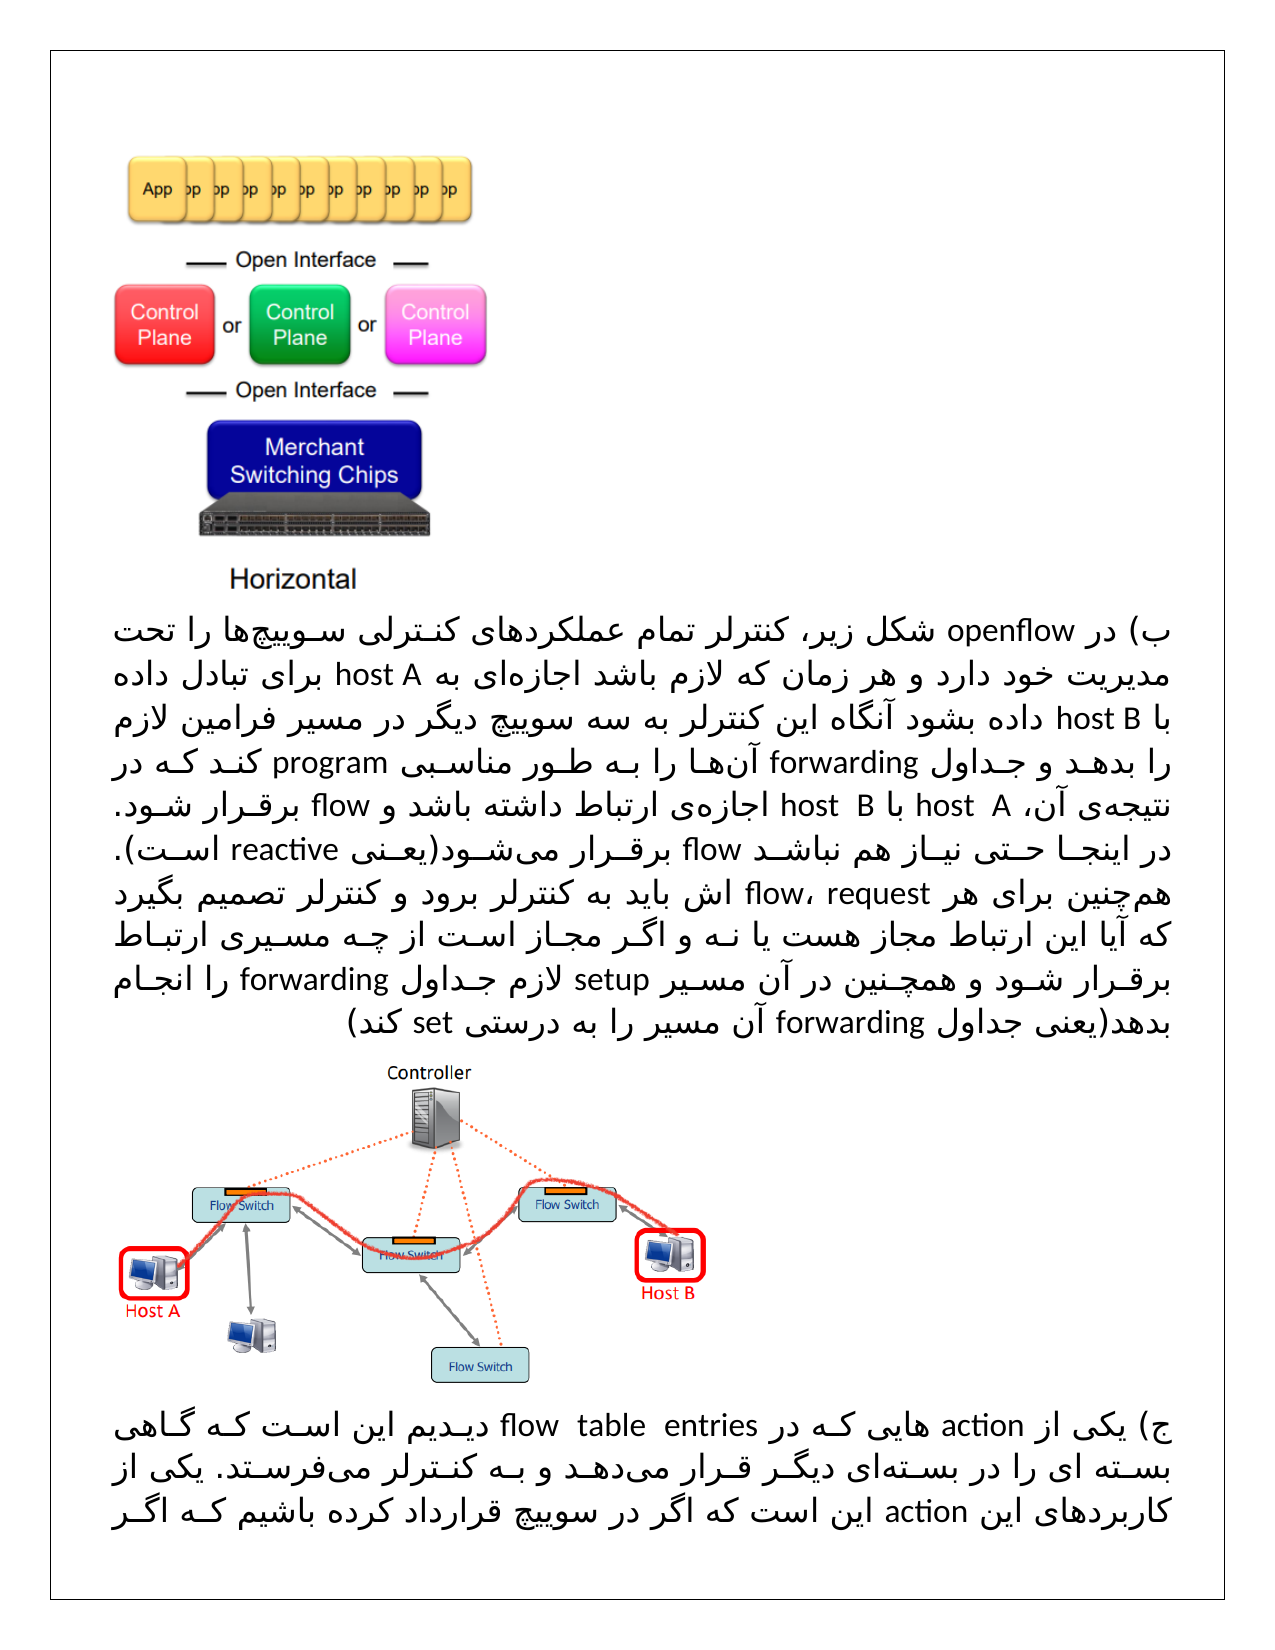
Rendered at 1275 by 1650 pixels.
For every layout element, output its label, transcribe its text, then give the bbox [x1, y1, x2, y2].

picture [112, 150, 488, 591]
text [112, 1404, 1172, 1531]
text ب) در openflow شکل زیر، کنترلر تمام عملکردهای کنترلی سوییچ‌ها را تحت مدیریت خود دارد و هر زمان که لازم باشد اجازه‌ای به host A برای تبادل داده با host B داده بشود آنگاه این کنترلر به سه سوییچ دیگر در مسیر فرامین لازم را بدهد و جداول forwarding آن‌ها را به طور مناسبی program کند که در نتیجه‌ی آن، host A با host B اجازه‌ی ارتباط داشته باشد و flow برقرار شود. در اینجا حتی نیاز هم نباشد flow برقرار می‌شود(یعنی reactive است). هم‌چنین برای هر flow، request اش باید به کنترلر برود و کنترلر تصمیم بگیرد که آیا این ارتباط مجاز هست یا نه و اگر مجاز است از چه مسیری ارتباط برقرار شود و همچنین در آن مسیر setup لازم جداول forwarding را انجام بدهد(یعنی جداول forwarding آن مسیر را به درستی set کند) [112, 609, 1172, 1042]
picture [112, 1062, 714, 1386]
